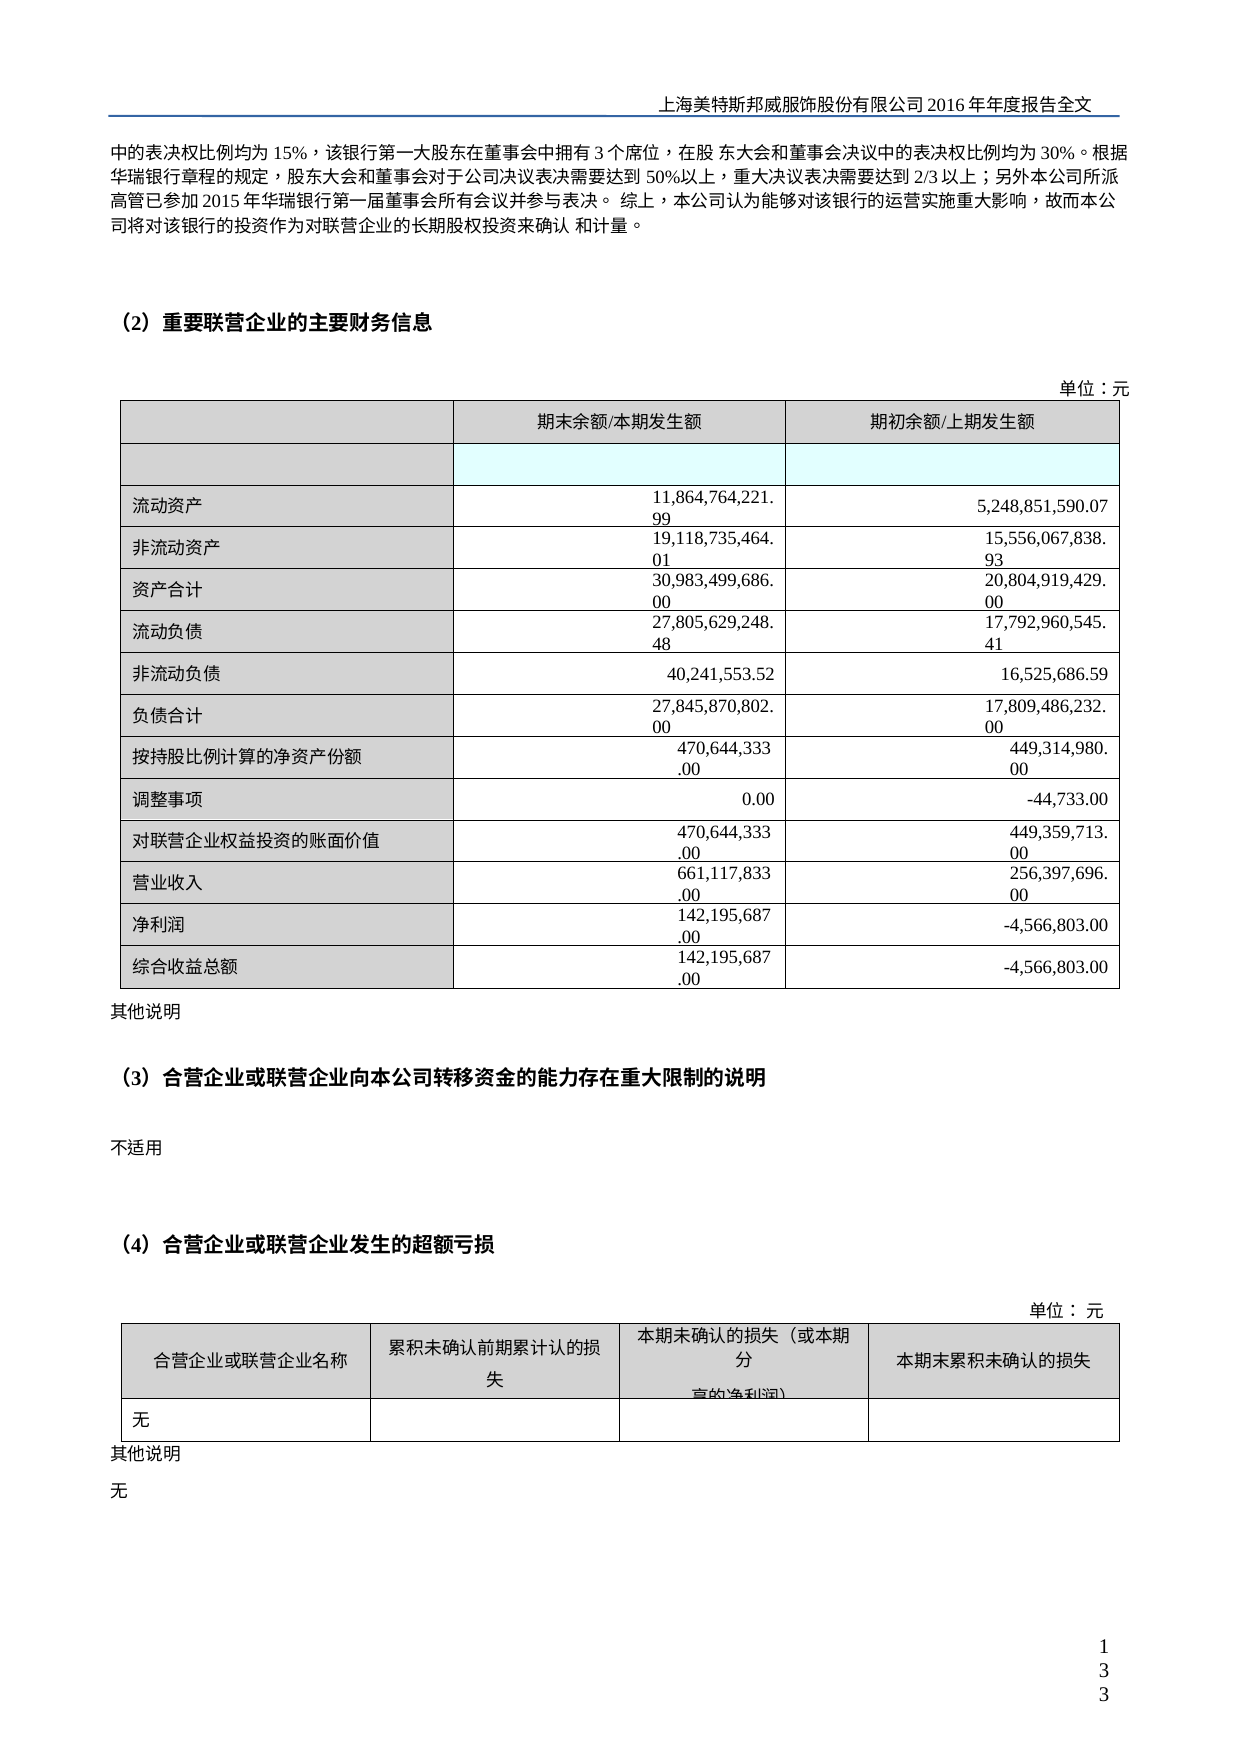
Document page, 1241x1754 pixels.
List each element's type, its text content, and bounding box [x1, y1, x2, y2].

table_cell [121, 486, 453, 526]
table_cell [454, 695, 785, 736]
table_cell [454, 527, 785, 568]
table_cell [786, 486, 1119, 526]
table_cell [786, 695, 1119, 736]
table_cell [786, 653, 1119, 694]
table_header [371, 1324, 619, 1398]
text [110, 141, 1130, 237]
text 单位：元 [110, 376, 1130, 400]
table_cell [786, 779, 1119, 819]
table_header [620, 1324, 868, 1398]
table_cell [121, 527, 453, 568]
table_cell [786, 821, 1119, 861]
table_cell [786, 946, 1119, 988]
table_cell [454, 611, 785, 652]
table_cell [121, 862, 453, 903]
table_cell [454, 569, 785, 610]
text （2）重要联营企业的主要财务信息 [110, 308, 1130, 337]
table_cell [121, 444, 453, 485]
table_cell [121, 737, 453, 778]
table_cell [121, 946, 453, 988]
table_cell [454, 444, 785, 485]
text （4）合营企业或联营企业发生的超额亏损 [110, 1230, 1130, 1259]
text 无 [110, 1478, 1130, 1502]
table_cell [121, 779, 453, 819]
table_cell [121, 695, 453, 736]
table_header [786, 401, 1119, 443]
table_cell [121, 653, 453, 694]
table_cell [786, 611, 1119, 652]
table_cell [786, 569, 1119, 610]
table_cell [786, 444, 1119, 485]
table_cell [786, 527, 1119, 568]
text 其他说明 [110, 1442, 1130, 1466]
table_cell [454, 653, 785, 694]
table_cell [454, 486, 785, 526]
text 单位： 元 [1029, 1298, 1130, 1323]
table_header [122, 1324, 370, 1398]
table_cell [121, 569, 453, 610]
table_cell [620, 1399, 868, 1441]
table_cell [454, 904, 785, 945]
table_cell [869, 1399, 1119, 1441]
text 不适用 [110, 1135, 1130, 1159]
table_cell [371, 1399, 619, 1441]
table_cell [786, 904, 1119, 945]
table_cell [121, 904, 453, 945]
text （3）合营企业或联营企业向本公司转移资金的能力存在重大限制的说明 [110, 1063, 1130, 1092]
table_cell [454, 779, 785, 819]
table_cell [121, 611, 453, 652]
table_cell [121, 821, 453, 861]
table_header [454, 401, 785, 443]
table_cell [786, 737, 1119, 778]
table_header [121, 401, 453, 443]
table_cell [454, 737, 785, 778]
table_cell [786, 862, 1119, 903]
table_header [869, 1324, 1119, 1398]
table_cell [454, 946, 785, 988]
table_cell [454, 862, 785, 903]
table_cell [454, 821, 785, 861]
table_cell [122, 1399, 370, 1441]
text 其他说明 [110, 999, 1130, 1024]
